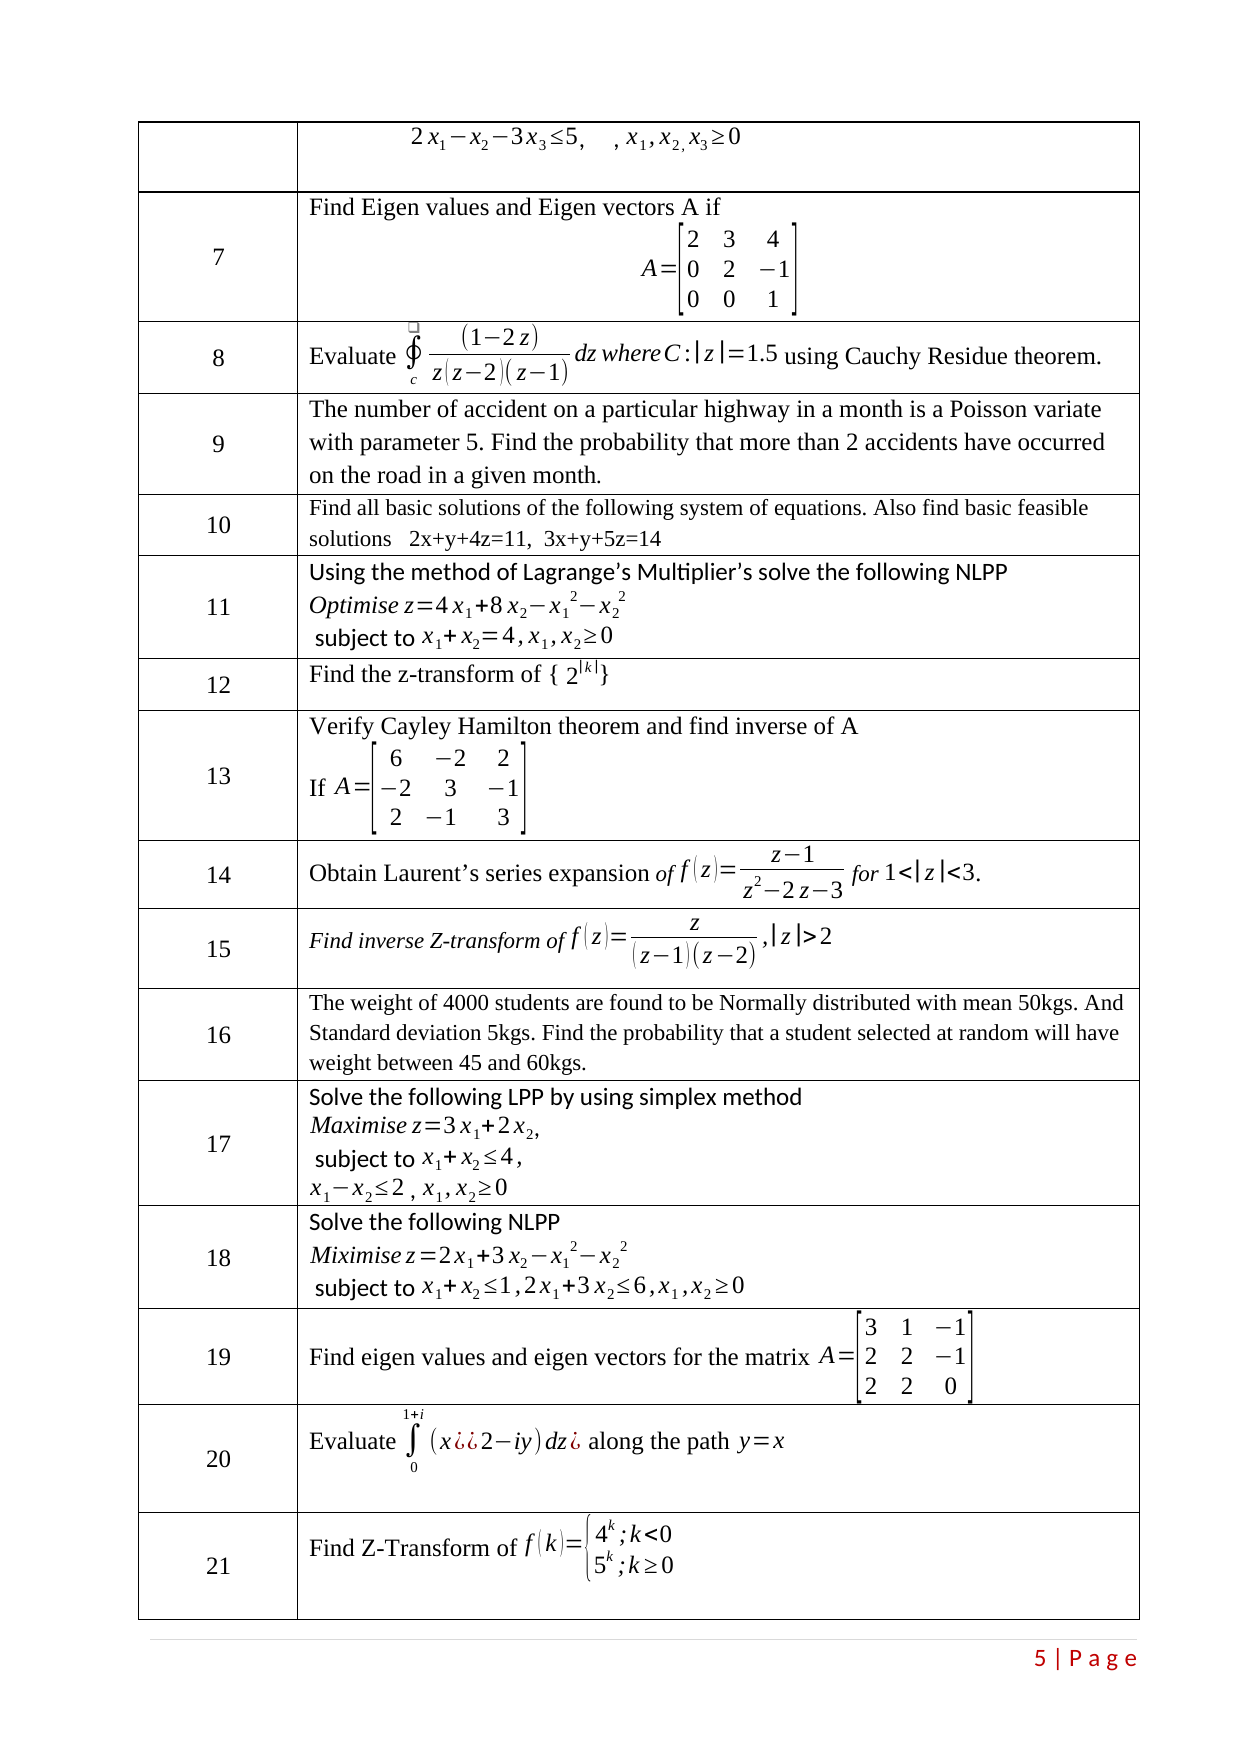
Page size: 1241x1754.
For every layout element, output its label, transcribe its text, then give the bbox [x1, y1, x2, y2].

table_cell Find all basic solutions of the following system of equations. Also find basic feasible solutions 2x+y+4z=11, 3x+y+5z=14 [298, 495, 1139, 555]
table_cell Evaluate using Cauchy Residue theorem. [298, 322, 1139, 393]
table_cell Using the method of Lagrange’s Multiplier’s solve the following NLPP subject to [298, 556, 1139, 657]
table_cell The number of accident on a particular highway in a month is a Poisson variate with parameter 5. Find the probability that more than 2 accidents have occurred on the road in a given month. [298, 394, 1139, 493]
table_cell 16 [139, 989, 297, 1080]
table_cell 7 [139, 193, 297, 321]
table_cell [298, 123, 1139, 191]
table_cell 21 [139, 1513, 297, 1618]
table_cell 10 [139, 495, 297, 555]
table_cell Evaluate along the path [298, 1405, 1139, 1512]
table_cell Verify Cayley Hamilton theorem and find inverse of A If [298, 711, 1139, 840]
table_cell 11 [139, 556, 297, 657]
table_cell Solve the following LPP by using simplex method , subject to , [298, 1081, 1139, 1205]
table_cell 14 [139, 841, 297, 908]
table_cell 9 [139, 394, 297, 493]
table_cell 17 [139, 1081, 297, 1205]
table_cell Solve the following NLPP subject to [298, 1206, 1139, 1307]
table_cell Find eigen values and eigen vectors for the matrix [298, 1309, 1139, 1404]
table_cell 6 [139, 123, 297, 191]
table_cell The weight of 4000 students are found to be Normally distributed with mean 50kgs. And Standard deviation 5kgs. Find the probability that a student selected at random will have weight between 45 and 60kgs. [298, 989, 1139, 1080]
table_cell Find the z-transform of { } [298, 659, 1139, 710]
table_cell 20 [139, 1405, 297, 1512]
table_cell Obtain Laurent’s series expansion of for . [298, 841, 1139, 908]
table_cell 12 [139, 659, 297, 710]
table_cell 19 [139, 1309, 297, 1404]
table_cell Find Eigen values and Eigen vectors A if [298, 193, 1139, 321]
table_cell Find Z-Transform of [298, 1513, 1139, 1618]
table_cell 18 [139, 1206, 297, 1307]
table_cell 8 [139, 322, 297, 393]
table_cell 13 [139, 711, 297, 840]
table_cell Find inverse Z-transform of [298, 909, 1139, 988]
table_cell 15 [139, 909, 297, 988]
